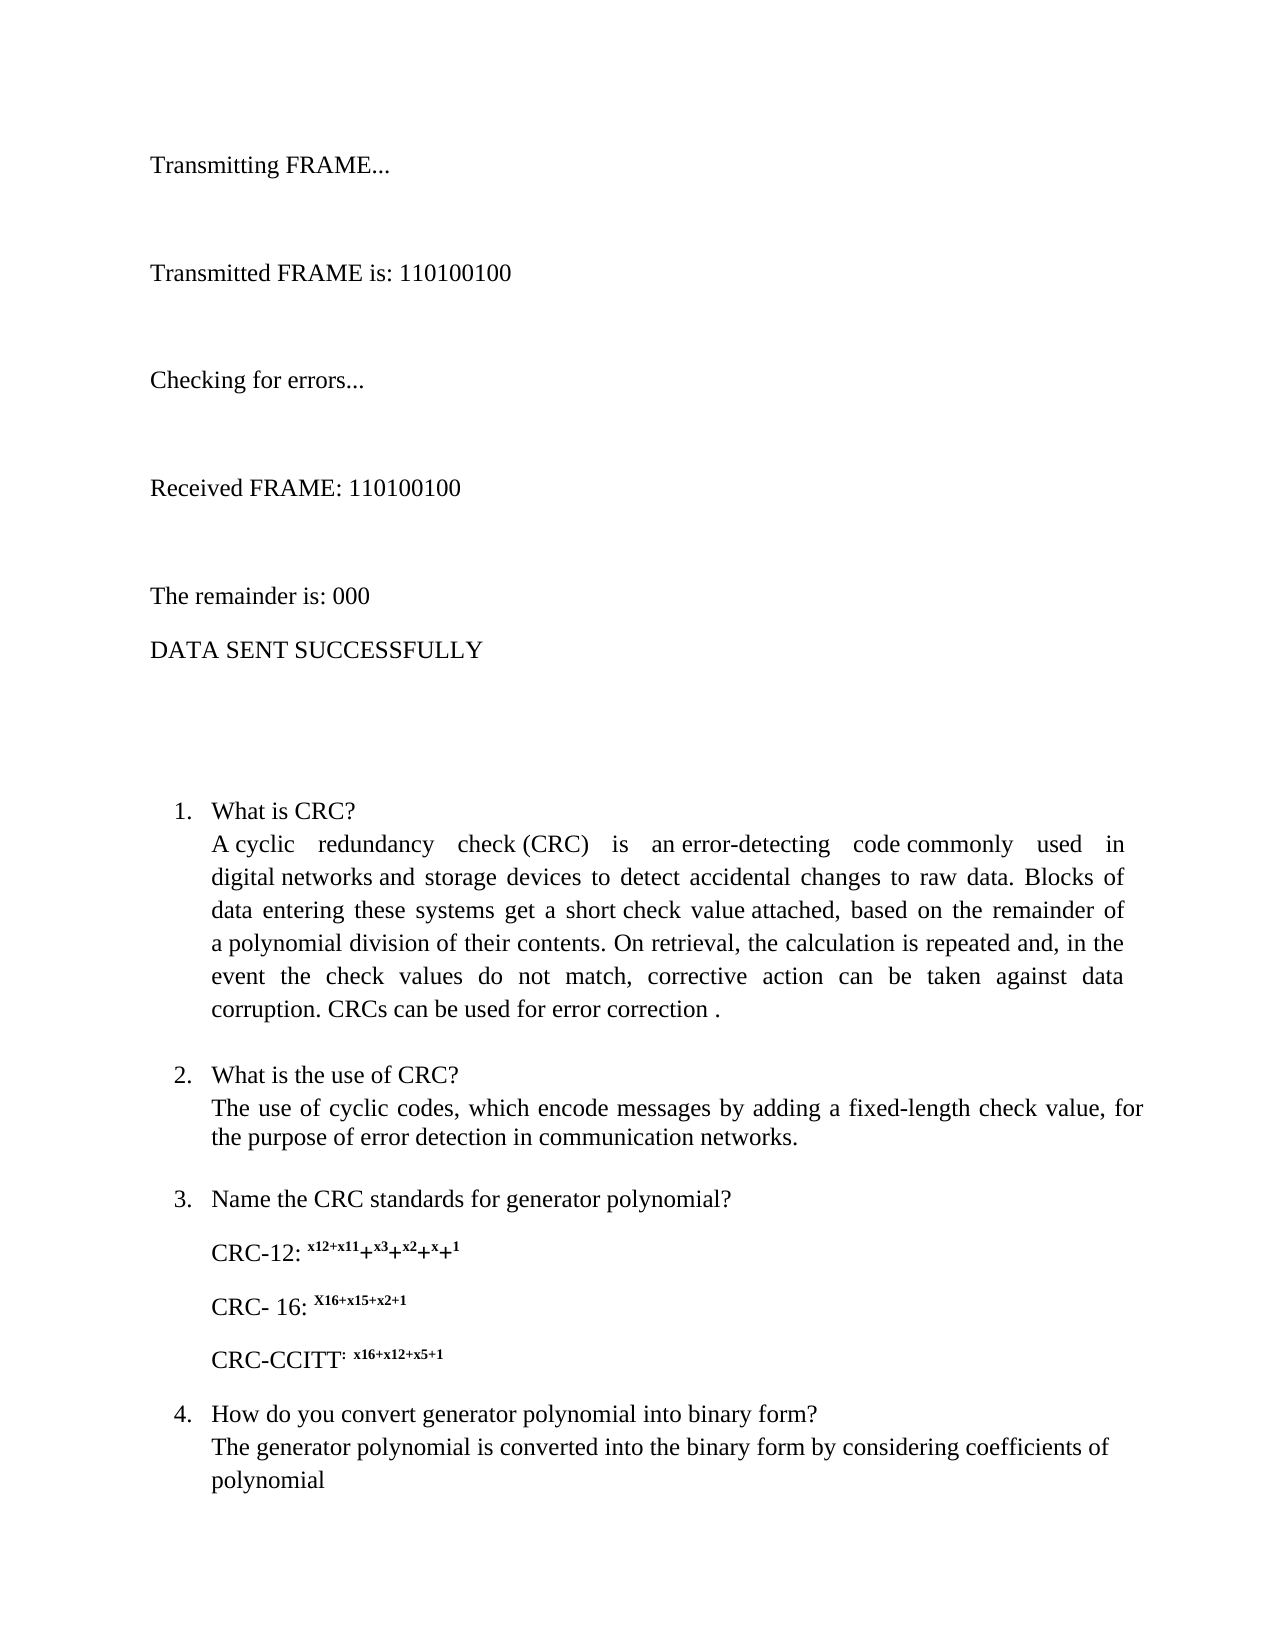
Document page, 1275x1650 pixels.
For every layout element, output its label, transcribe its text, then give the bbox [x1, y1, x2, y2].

text Transmitted FRAME is: 110100100 [150, 258, 1125, 286]
text CRC-CCITT: x16+x12+x5+1 [211, 1346, 1125, 1374]
text Transmitting FRAME... [150, 150, 1125, 179]
list What is the use of CRC? [173, 1060, 1125, 1089]
list Name the CRC standards for generator polynomial? [173, 1184, 1125, 1213]
text The remainder is: 000 [150, 581, 1125, 609]
text DATA SENT SUCCESSFULLY [150, 635, 1125, 663]
list The use of cyclic codes, which encode messages by adding a fixed-length check value, for the purpose of error detection in communication networks. [211, 1093, 1144, 1151]
text Checking for errors... [150, 365, 1125, 394]
text Received FRAME: 110100100 [150, 473, 1125, 502]
list The generator polynomial is converted into the binary form by considering coefficients of polynomial [211, 1432, 1125, 1494]
text CRC- 16: X16+x15+x2+1 [211, 1292, 1125, 1320]
list A cyclic redundancy check (CRC) is an error-detecting code commonly used in digital networks and storage devices to detect accidental changes to raw data. Blocks of data entering these systems get a short check value attached, based on the remainder of a polynomial division of their contents. On retrieval, the calculation is repeated and, in the event the check values do not match, corrective action can be taken against data corruption. CRCs can be used for error correction . [211, 829, 1125, 1023]
text CRC-12: x12+x11+x3+x2+x+1 [211, 1238, 1125, 1267]
list What is CRC? [173, 796, 1125, 825]
list How do you convert generator polynomial into binary form? [173, 1399, 1125, 1428]
